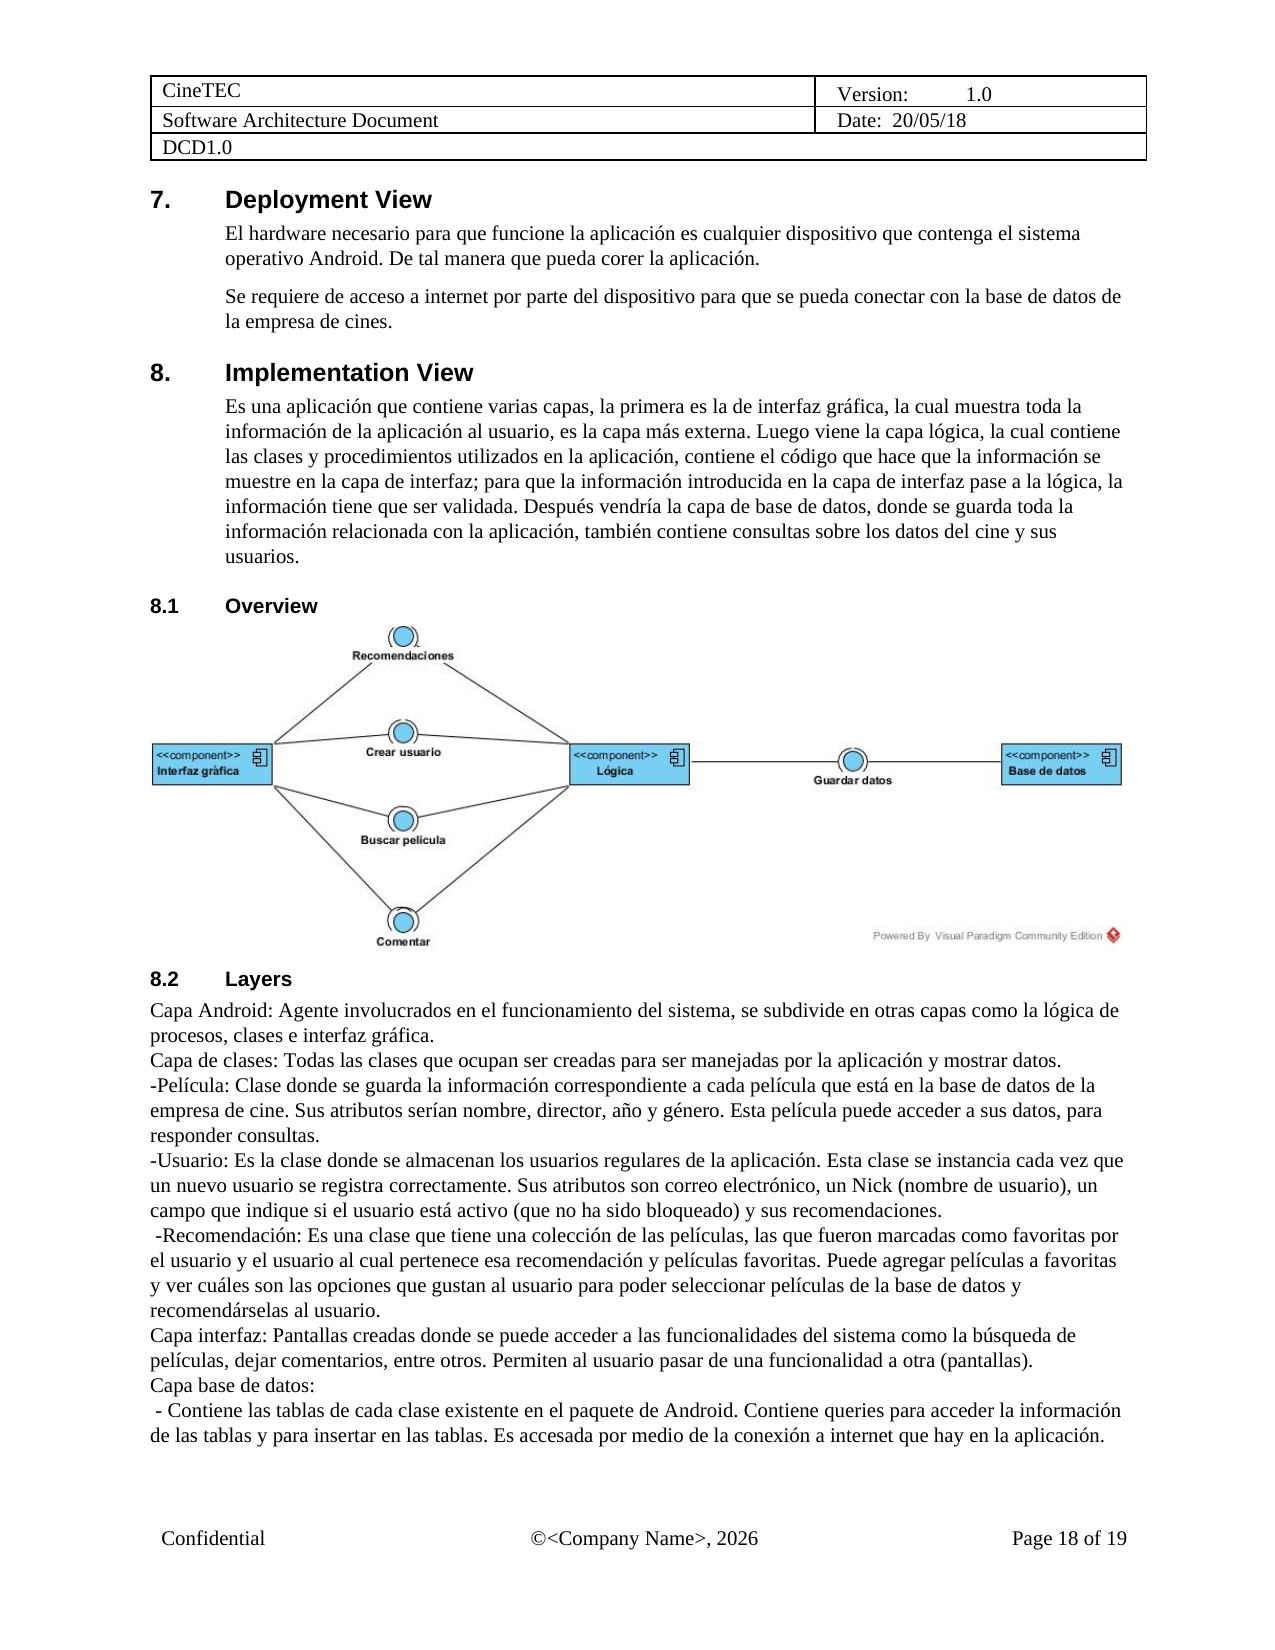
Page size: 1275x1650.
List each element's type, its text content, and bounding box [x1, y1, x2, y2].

text Capa base de datos: [150, 1372, 1125, 1397]
subtitle Overview [150, 593, 1125, 618]
text -Usuario: Es la clase donde se almacenan los usuarios regulares de la aplicación. Esta clase se instancia cada vez que un nuevo usuario se registra correctamente. Sus atributos son correo electrónico, un Nick (nombre de usuario), un campo que indique si el usuario está activo (que no ha sido bloqueado) y sus recomendaciones. [150, 1147, 1125, 1222]
text - Contiene las tablas de cada clase existente en el paquete de Android. Contiene queries para acceder la información de las tablas y para insertar en las tablas. Es accesada por medio de la conexión a internet que hay en la aplicación. [150, 1397, 1125, 1447]
subtitle Layers [150, 966, 1125, 991]
text Se requiere de acceso a internet por parte del dispositivo para que se pueda conectar con la base de datos de la empresa de cines. [225, 283, 1125, 333]
text El hardware necesario para que funcione la aplicación es cualquier dispositivo que contenga el sistema operativo Android. De tal manera que pueda corer la aplicación. [225, 220, 1125, 270]
text -Recomendación: Es una clase que tiene una colección de las películas, las que fueron marcadas como favoritas por el usuario y el usuario al cual pertenece esa recomendación y películas favoritas. Puede agregar películas a favoritas y ver cuáles son las opciones que gustan al usuario para poder seleccionar películas de la base de datos y recomendárselas al usuario. [150, 1222, 1125, 1322]
text -Película: Clase donde se guarda la información correspondiente a cada película que está en la base de datos de la empresa de cine. Sus atributos serían nombre, director, año y género. Esta película puede acceder a sus datos, para responder consultas. [150, 1072, 1125, 1147]
subtitle Deployment View [150, 185, 1125, 214]
subtitle Implementation View [150, 358, 1125, 387]
text Capa interfaz: Pantallas creadas donde se puede acceder a las funcionalidades del sistema como la búsqueda de películas, dejar comentarios, entre otros. Permiten al usuario pasar de una funcionalidad a otra (pantallas). [150, 1322, 1125, 1372]
text Capa de clases: Todas las clases que ocupan ser creadas para ser manejadas por la aplicación y mostrar datos. [150, 1047, 1125, 1072]
text Capa Android: Agente involucrados en el funcionamiento del sistema, se subdivide en otras capas como la lógica de procesos, clases e interfaz gráfica. [150, 997, 1125, 1047]
picture [150, 624, 1125, 953]
text Es una aplicación que contiene varias capas, la primera es la de interfaz gráfica, la cual muestra toda la información de la aplicación al usuario, es la capa más externa. Luego viene la capa lógica, la cual contiene las clases y procedimientos utilizados en la aplicación, contiene el código que hace que la información se muestre en la capa de interfaz; para que la información introducida en la capa de interfaz pase a la lógica, la información tiene que ser validada. Después vendría la capa de base de datos, donde se guarda toda la información relacionada con la aplicación, también contiene consultas sobre los datos del cine y sus usuarios. [225, 393, 1125, 568]
